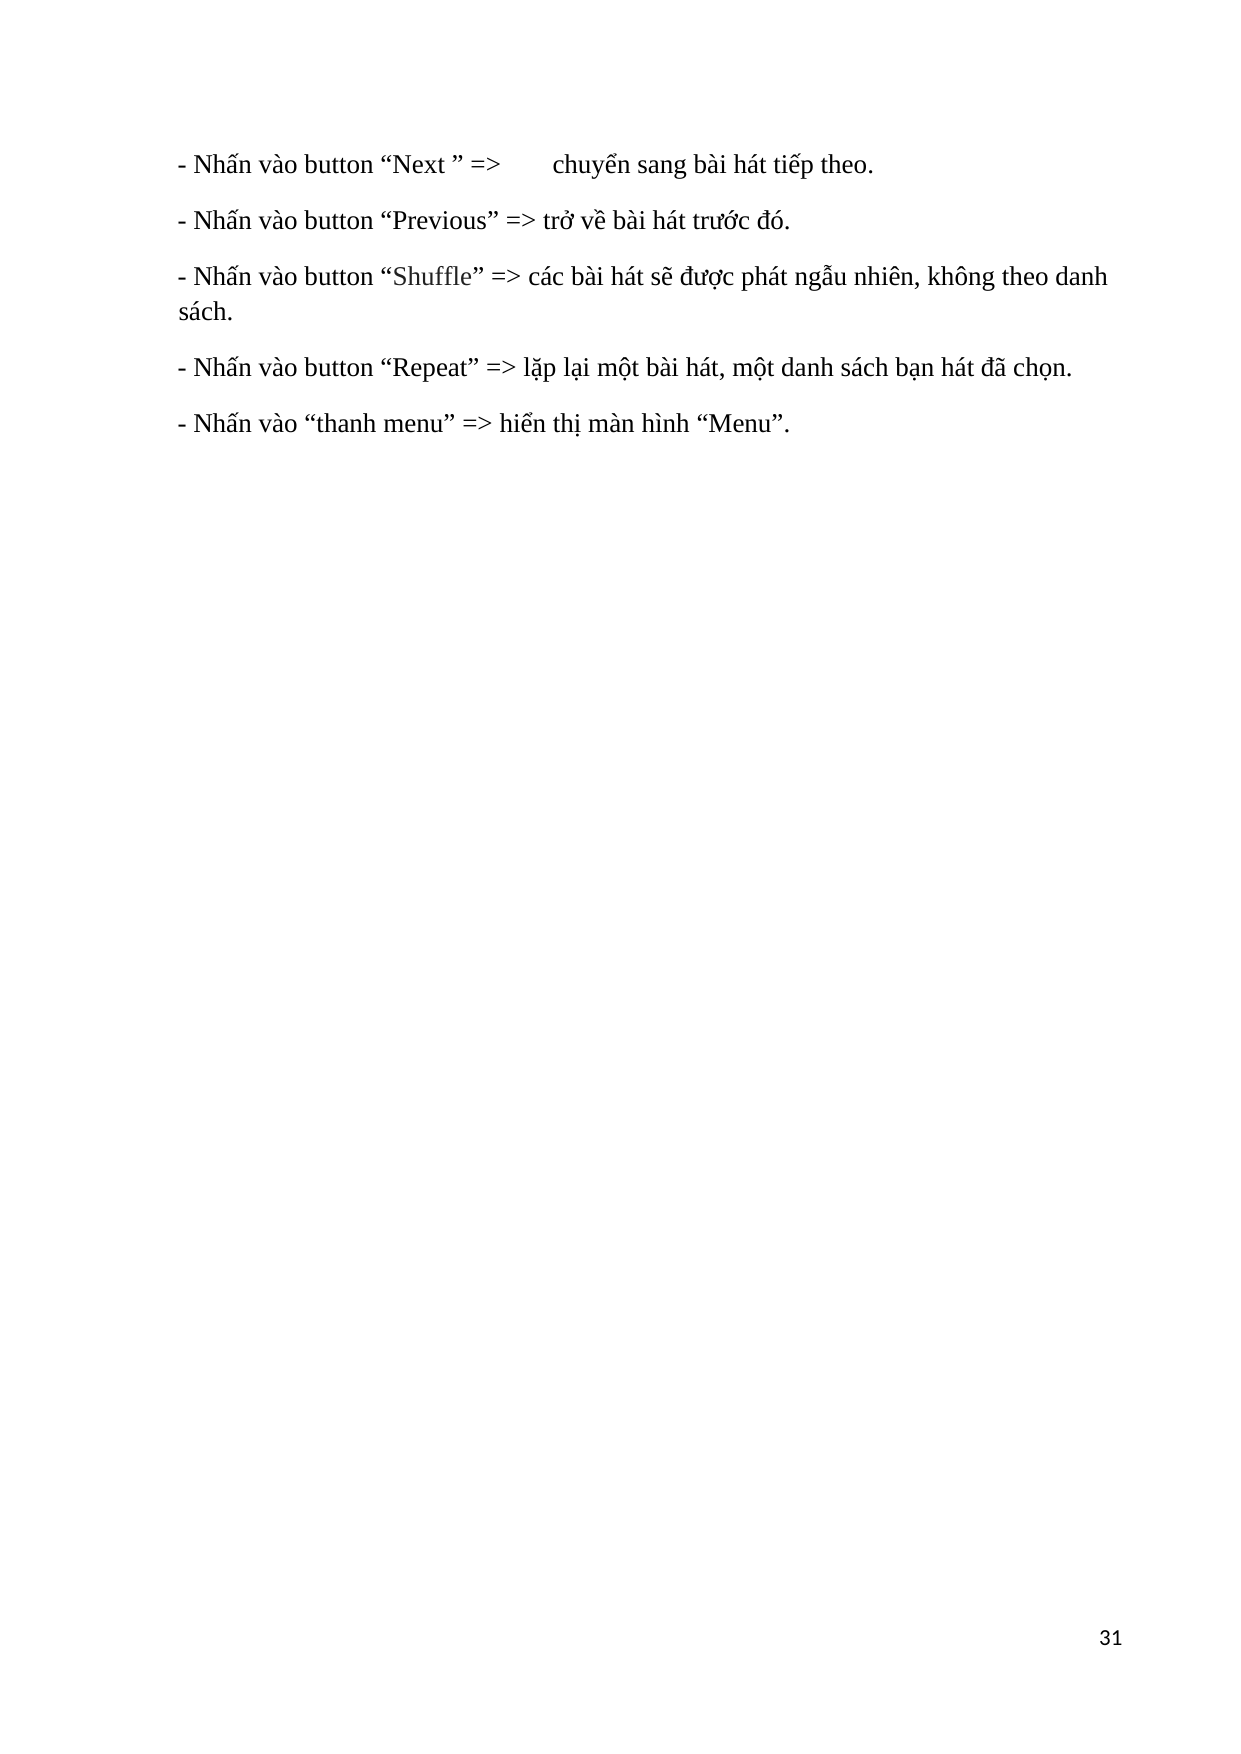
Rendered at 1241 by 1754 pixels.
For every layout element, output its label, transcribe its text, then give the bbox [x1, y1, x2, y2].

text - Nhấn vào “thanh menu” => hiển thị màn hình “Menu”. [177, 408, 1122, 439]
text - Nhấn vào button “Previous” => trở về bài hát trước đó. [177, 204, 1122, 235]
text - Nhấn vào button “Next ” => chuyển sang bài hát tiếp theo. [177, 148, 1122, 179]
text - Nhấn vào button “Repeat” => lặp lại một bài hát, một danh sách bạn hát đã chọn. [177, 351, 1122, 382]
text - Nhấn vào button “Shuffle” => các bài hát sẽ được phát ngẫu nhiên, không theo danh sách. [177, 260, 1122, 326]
